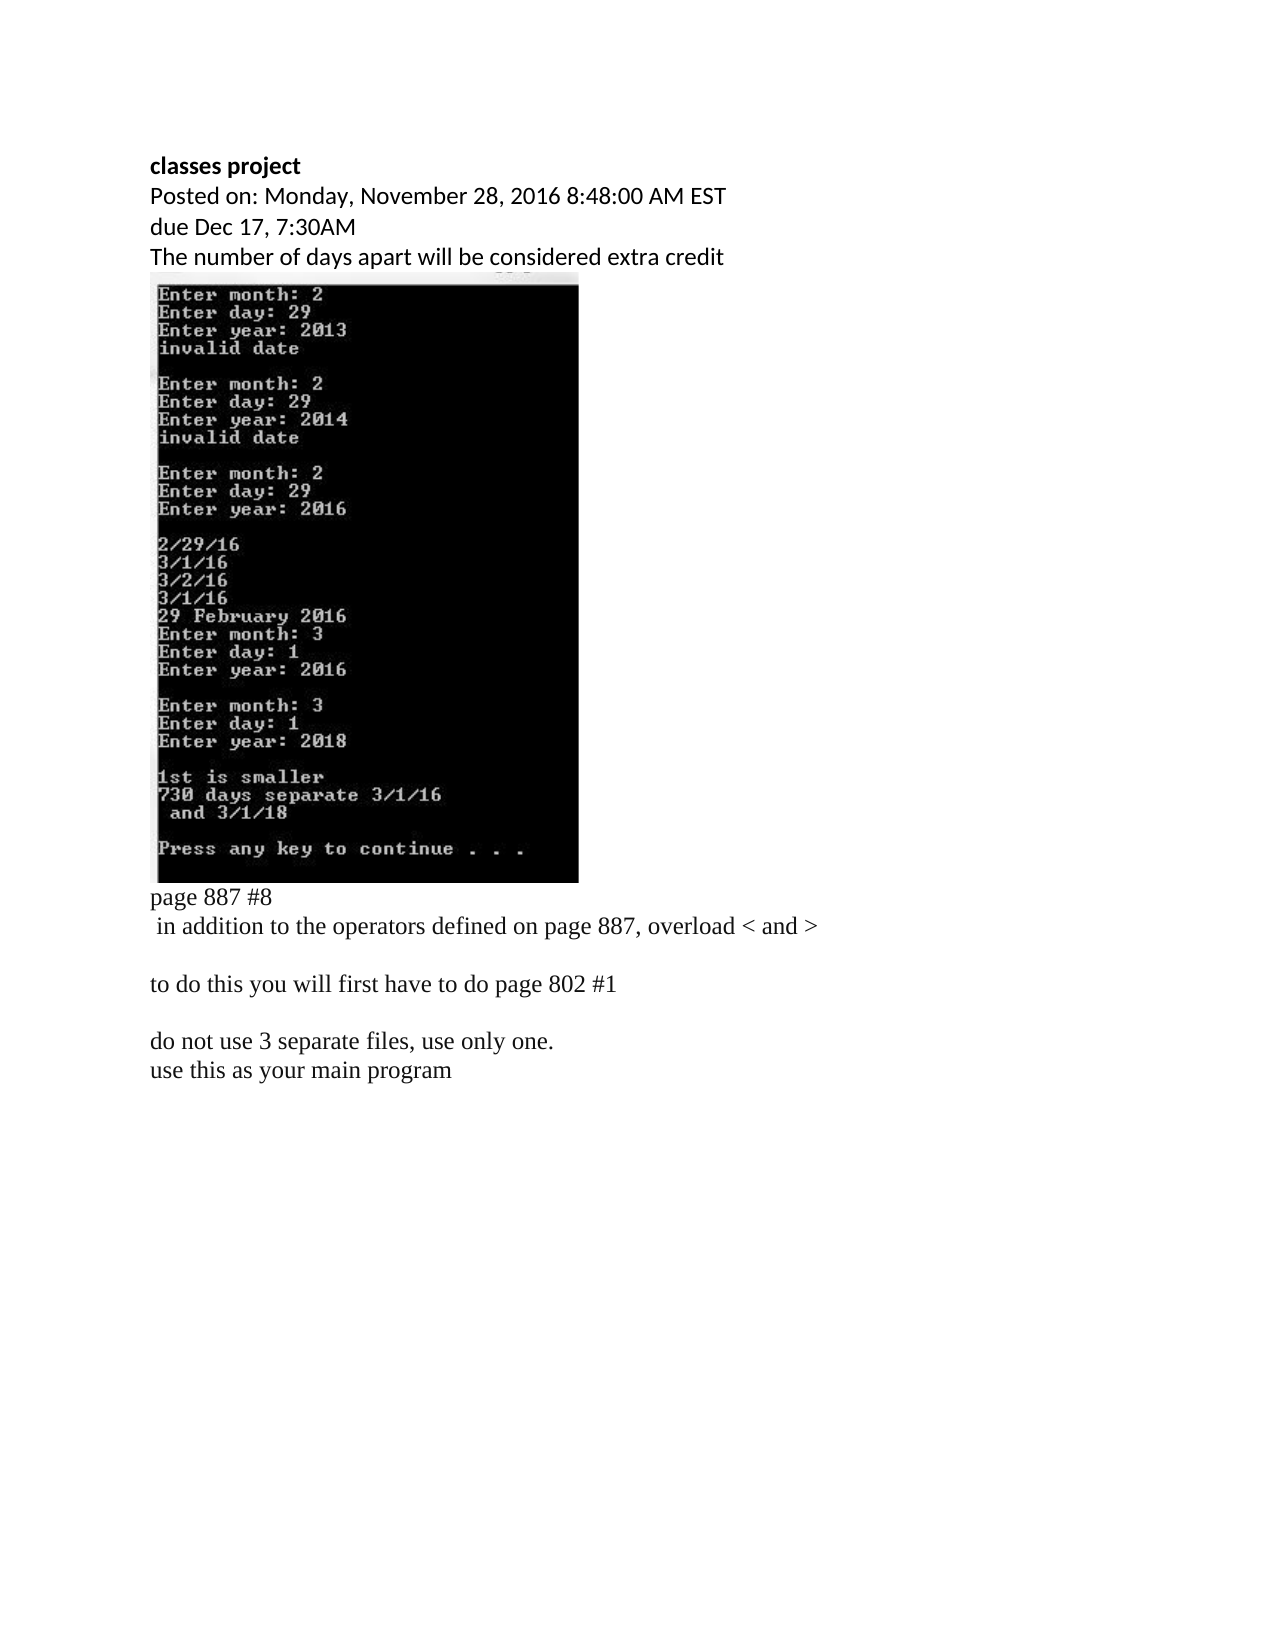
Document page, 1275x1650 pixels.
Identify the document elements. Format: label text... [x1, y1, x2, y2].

text Posted on: Monday, November 28, 2016 8:48:00 AM EST [150, 181, 1125, 211]
text to do this you will first have to do page 802 #1 [150, 969, 1125, 997]
text classes project [150, 150, 1125, 181]
picture [150, 272, 579, 883]
text in addition to the operators defined on page 887, overload < and > [150, 911, 1125, 969]
text use this as your main program [150, 1055, 1125, 1084]
text do not use 3 separate files, use only one. [150, 1026, 1125, 1055]
text page 887 #8 [150, 882, 1125, 911]
text due Dec 17, 7:30AM [150, 211, 1125, 242]
text The number of days apart will be considered extra credit [150, 242, 1125, 272]
